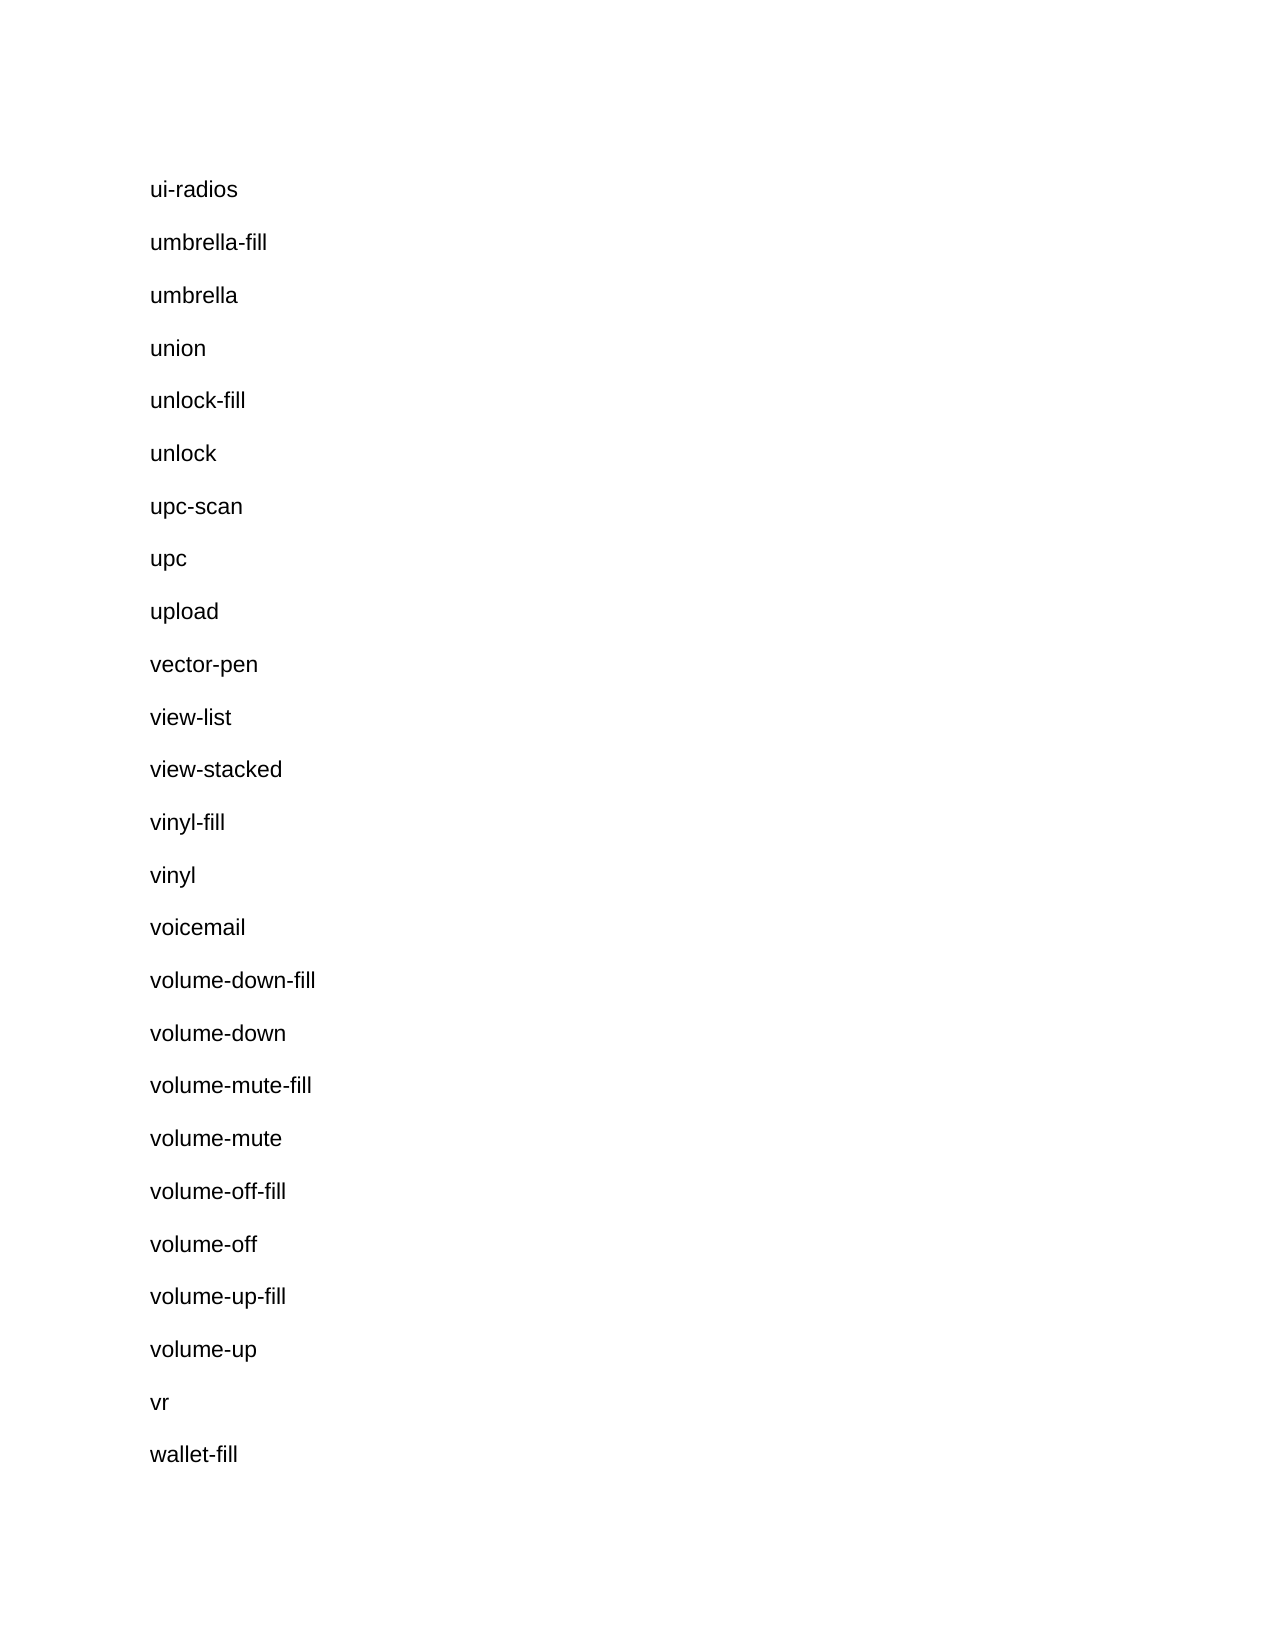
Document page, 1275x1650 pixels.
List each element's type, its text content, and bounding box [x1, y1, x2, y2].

text upload [150, 598, 1125, 624]
text vector-pen [150, 651, 1125, 677]
text volume-off-fill [150, 1178, 1125, 1204]
text vinyl-fill [150, 809, 1125, 835]
text union [150, 334, 1125, 361]
text volume-mute [150, 1125, 1125, 1151]
text voicemail [150, 914, 1125, 941]
text wallet-fill [150, 1441, 1125, 1468]
text vr [150, 1389, 1125, 1415]
text vinyl [150, 862, 1125, 888]
text volume-down [150, 1020, 1125, 1046]
text unlock-fill [150, 387, 1125, 413]
text volume-up [150, 1336, 1125, 1362]
text volume-off [150, 1231, 1125, 1257]
text umbrella-fill [150, 229, 1125, 255]
text view-stacked [150, 756, 1125, 782]
text view-list [150, 703, 1125, 730]
text ui-radios [150, 176, 1125, 203]
text umbrella [150, 282, 1125, 308]
text upc [150, 545, 1125, 572]
text upc-scan [150, 493, 1125, 519]
text volume-down-fill [150, 967, 1125, 993]
text unlock [150, 440, 1125, 466]
text volume-up-fill [150, 1283, 1125, 1309]
text volume-mute-fill [150, 1072, 1125, 1099]
